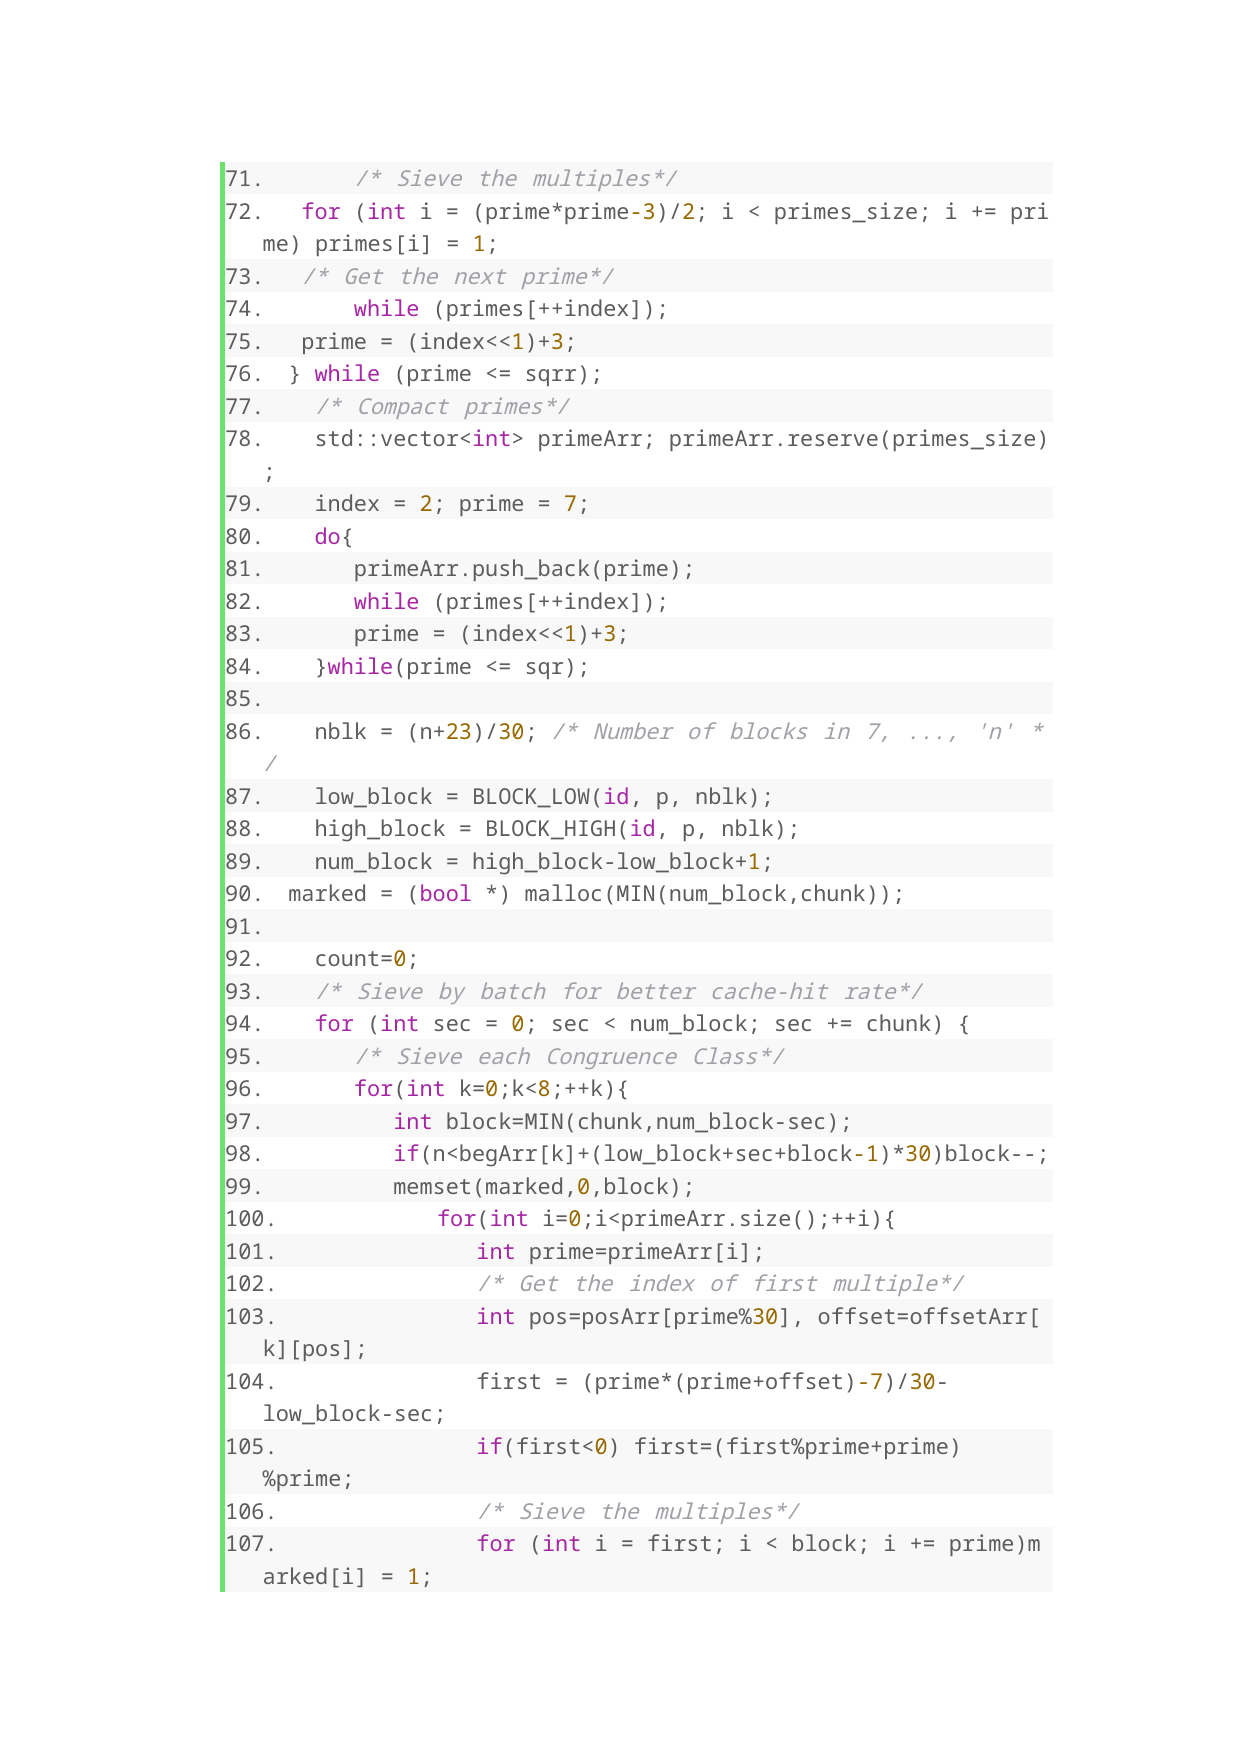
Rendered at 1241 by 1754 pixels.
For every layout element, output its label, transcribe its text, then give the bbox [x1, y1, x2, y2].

list } while (prime <= sqrr); [225, 357, 1053, 389]
list /* Sieve by batch for better cache-hit rate*/ [225, 974, 1053, 1007]
list if(n<begArr[k]+(low_block+sec+block-1)*30)block--; [225, 1137, 1053, 1169]
list for (int i = (prime*prime-3)/2; i < primes_size; i += prime) primes[i] = 1; [225, 194, 1053, 259]
list /* Sieve the multiples*/ [225, 1494, 1053, 1527]
list prime = (index<<1)+3; [225, 617, 1053, 649]
list if(first<0) first=(first%prime+prime)%prime; [225, 1429, 1053, 1494]
list num_block = high_block-low_block+1; [225, 844, 1053, 877]
list /* Sieve the multiples*/ [225, 162, 1053, 194]
list prime = (index<<1)+3; [225, 324, 1053, 357]
list int pos=posArr[prime%30], offset=offsetArr[k][pos]; [225, 1299, 1053, 1364]
list /* Get the index of first multiple*/ [225, 1267, 1053, 1299]
list memset(marked,0,block); [225, 1169, 1053, 1202]
list low_block = BLOCK_LOW(id, p, nblk); [225, 779, 1053, 812]
list }while(prime <= sqr); [225, 649, 1053, 682]
list high_block = BLOCK_HIGH(id, p, nblk); [225, 812, 1053, 844]
list index = 2; prime = 7; [225, 487, 1053, 519]
list for (int i = first; i < block; i += prime)marked[i] = 1; [225, 1527, 1053, 1592]
list std::vector<int> primeArr; primeArr.reserve(primes_size); [225, 422, 1053, 487]
list do{ [225, 519, 1053, 552]
list /* Sieve each Congruence Class*/ [225, 1039, 1053, 1072]
list while (primes[++index]); [225, 292, 1053, 324]
list count=0; [225, 942, 1053, 974]
list /* Compact primes*/ [225, 389, 1053, 422]
list marked = (bool *) malloc(MIN(num_block,chunk)); [225, 877, 1053, 909]
list first = (prime*(prime+offset)-7)/30-low_block-sec; [225, 1364, 1053, 1429]
list while (primes[++index]); [225, 584, 1053, 617]
list /* Get the next prime*/ [225, 259, 1053, 292]
list int block=MIN(chunk,num_block-sec); [225, 1104, 1053, 1137]
list for(int i=0;i<primeArr.size();++i){ [225, 1202, 1053, 1234]
list for(int k=0;k<8;++k){ [225, 1072, 1053, 1104]
list primeArr.push_back(prime); [225, 552, 1053, 584]
list nblk = (n+23)/30; /* Number of blocks in 7, ..., 'n' */ [225, 714, 1053, 779]
list int prime=primeArr[i]; [225, 1234, 1053, 1267]
list for (int sec = 0; sec < num_block; sec += chunk) { [225, 1007, 1053, 1039]
